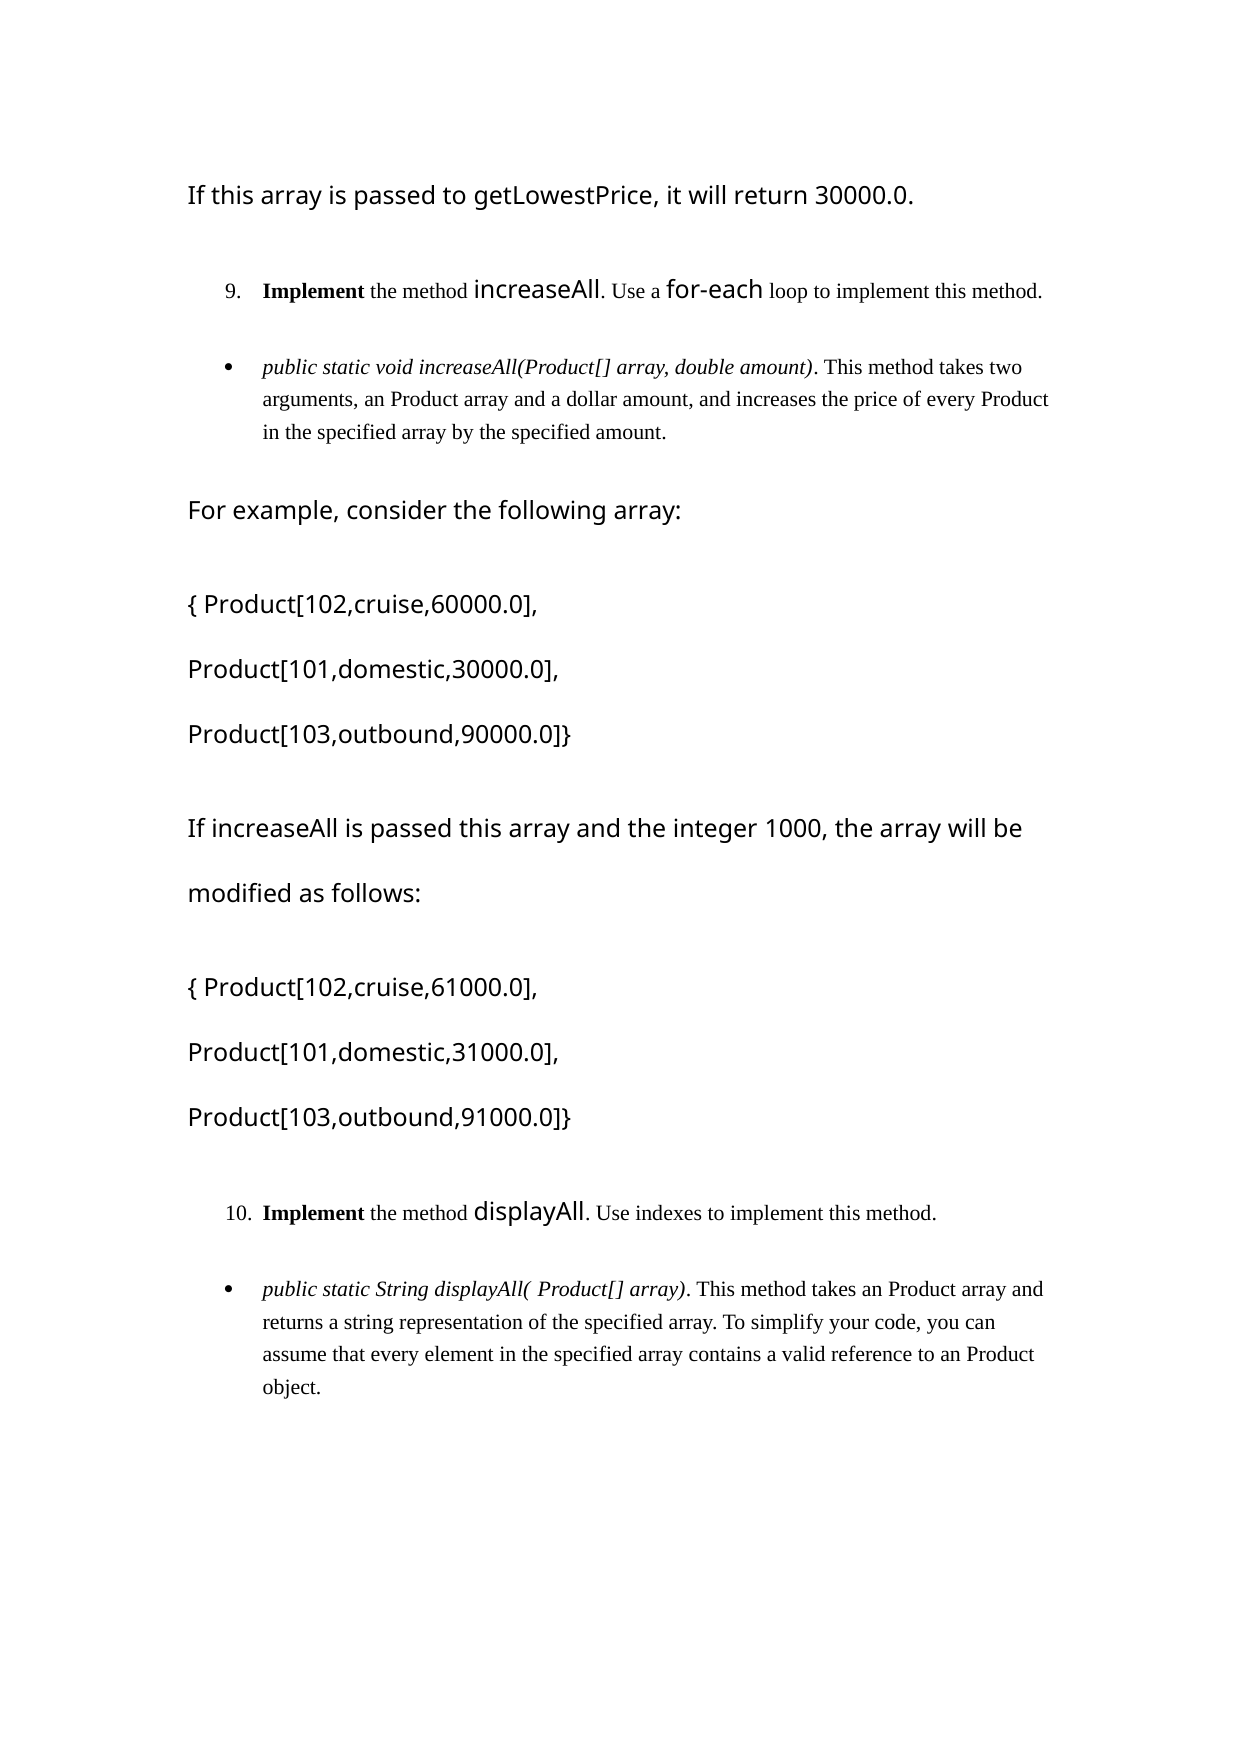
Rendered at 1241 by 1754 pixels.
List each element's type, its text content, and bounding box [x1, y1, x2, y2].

text Product[101,domestic,30000.0], [187, 636, 1053, 701]
list Implement the method displayAll. Use indexes to implement this method. [225, 1179, 1053, 1244]
text Product[101,domestic,31000.0], [187, 1019, 1053, 1084]
text For example, consider the following array: [187, 477, 1053, 542]
text Product[103,outbound,91000.0]} [187, 1084, 1053, 1149]
list public static String displayAll( Product[] array). This method takes an Product array and returns a string representation of the specified array. To simplify your code, you can assume that every element in the specified array contains a valid reference to an Product object. [225, 1273, 1053, 1403]
text If this array is passed to getLowestPrice, it will return 30000.0. [187, 162, 1053, 227]
text If increaseAll is passed this array and the integer 1000, the array will be modified as follows: [187, 795, 1053, 925]
text { Product[102,cruise,60000.0], [187, 571, 1053, 636]
text { Product[102,cruise,61000.0], [187, 954, 1053, 1019]
list Implement the method increaseAll. Use a for-each loop to implement this method. [225, 256, 1053, 321]
list public static void increaseAll(Product[] array, double amount). This method takes two arguments, an Product array and a dollar amount, and increases the price of every Product in the specified array by the specified amount. [225, 350, 1053, 448]
text Product[103,outbound,90000.0]} [187, 701, 1053, 766]
